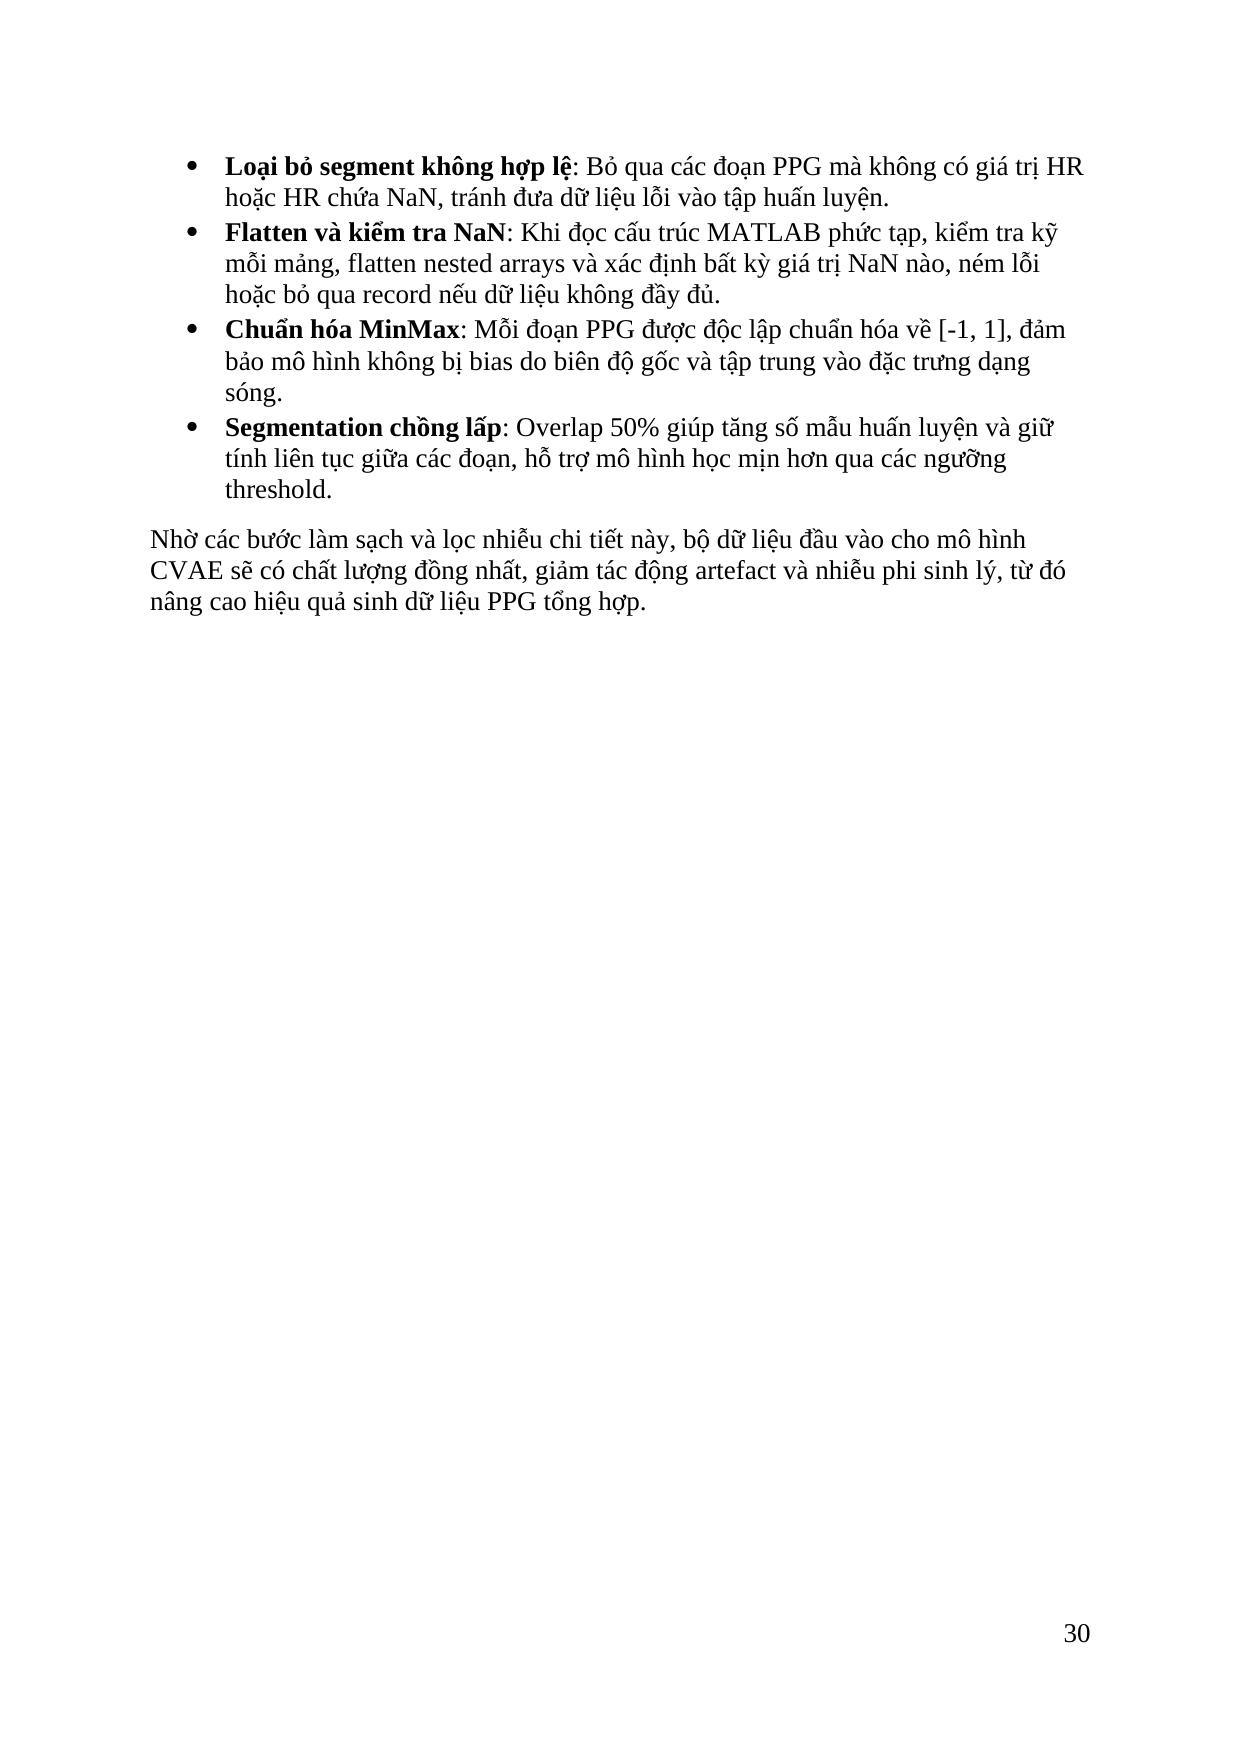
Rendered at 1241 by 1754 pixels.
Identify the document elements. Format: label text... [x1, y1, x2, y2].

list Flatten và kiểm tra NaN: Khi đọc cấu trúc MATLAB phức tạp, kiểm tra kỹ mỗi mảng, flatten nested arrays và xác định bất kỳ giá trị NaN nào, ném lỗi hoặc bỏ qua record nếu dữ liệu không đầy đủ. [187, 216, 1090, 310]
list Segmentation chồng lấp: Overlap 50% giúp tăng số mẫu huấn luyện và giữ tính liên tục giữa các đoạn, hỗ trợ mô hình học mịn hơn qua các ngưỡng threshold. [187, 411, 1090, 504]
list Loại bỏ segment không hợp lệ: Bỏ qua các đoạn PPG mà không có giá trị HR hoặc HR chứa NaN, tránh đưa dữ liệu lỗi vào tập huấn luyện. [187, 150, 1090, 212]
text Nhờ các bước làm sạch và lọc nhiễu chi tiết này, bộ dữ liệu đầu vào cho mô hình CVAE sẽ có chất lượng đồng nhất, giảm tác động artefact và nhiễu phi sinh lý, từ đó nâng cao hiệu quả sinh dữ liệu PPG tổng hợp. [150, 523, 1090, 616]
list Chuẩn hóa MinMax: Mỗi đoạn PPG được độc lập chuẩn hóa về [-1, 1], đảm bảo mô hình không bị bias do biên độ gốc và tập trung vào đặc trưng dạng sóng. [187, 313, 1090, 407]
